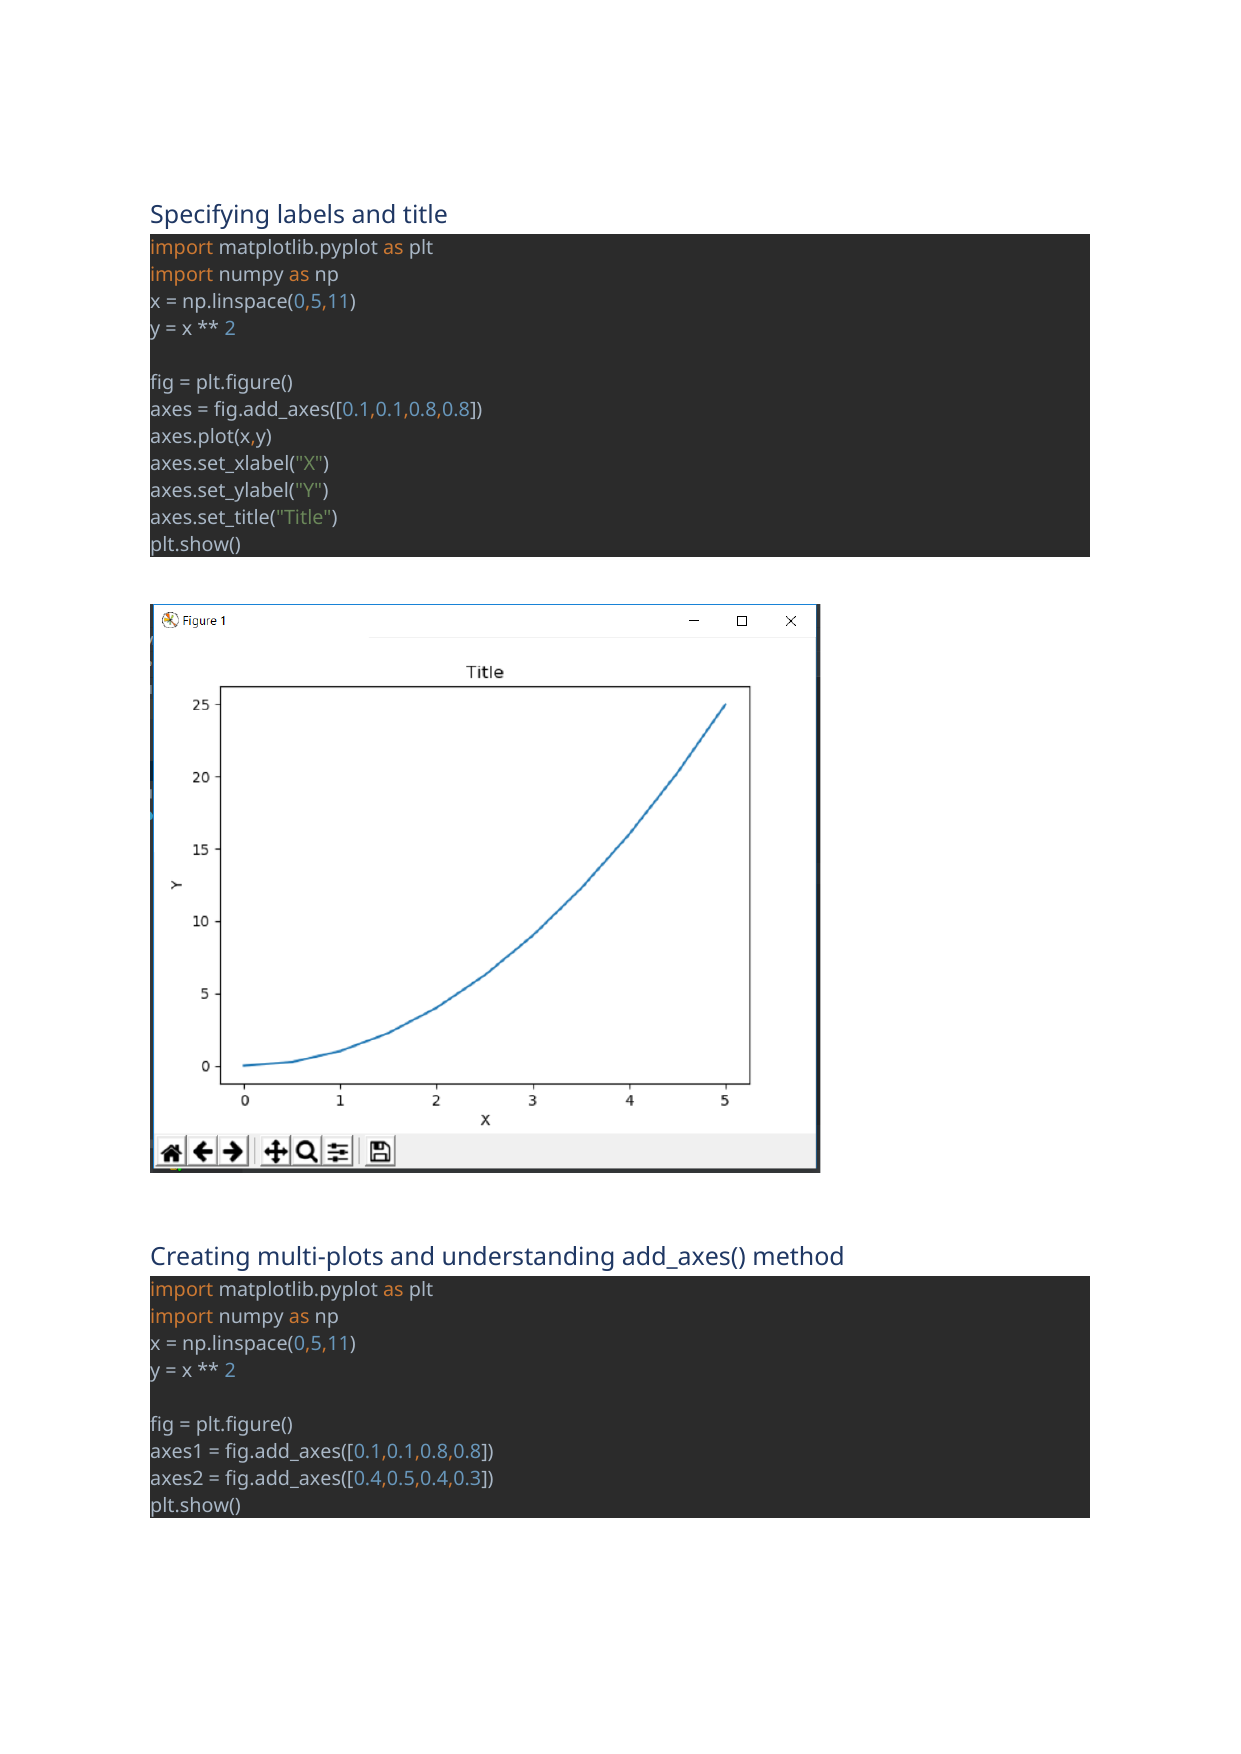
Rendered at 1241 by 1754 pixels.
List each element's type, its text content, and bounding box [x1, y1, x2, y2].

picture [150, 604, 821, 1173]
subtitle Creating multi-plots and understanding add_axes() method [150, 1239, 1090, 1273]
text import matplotlib.pyplot as plt import numpy as np x = np.linspace(0,5,11) y = x ** 2 fig = plt.figure() axes1 = fig.add_axes([0.1,0.1,0.8,0.8]) axes2 = fig.add_axes([0.4,0.5,0.4,0.3]) plt.show() [150, 1276, 1090, 1518]
subtitle Specifying labels and title [150, 197, 1090, 231]
text import matplotlib.pyplot as plt import numpy as np x = np.linspace(0,5,11) y = x ** 2 fig = plt.figure() axes = fig.add_axes([0.1,0.1,0.8,0.8]) axes.plot(x,y) axes.set_xlabel("X") axes.set_ylabel("Y") axes.set_title("Title") plt.show() [150, 234, 1090, 557]
